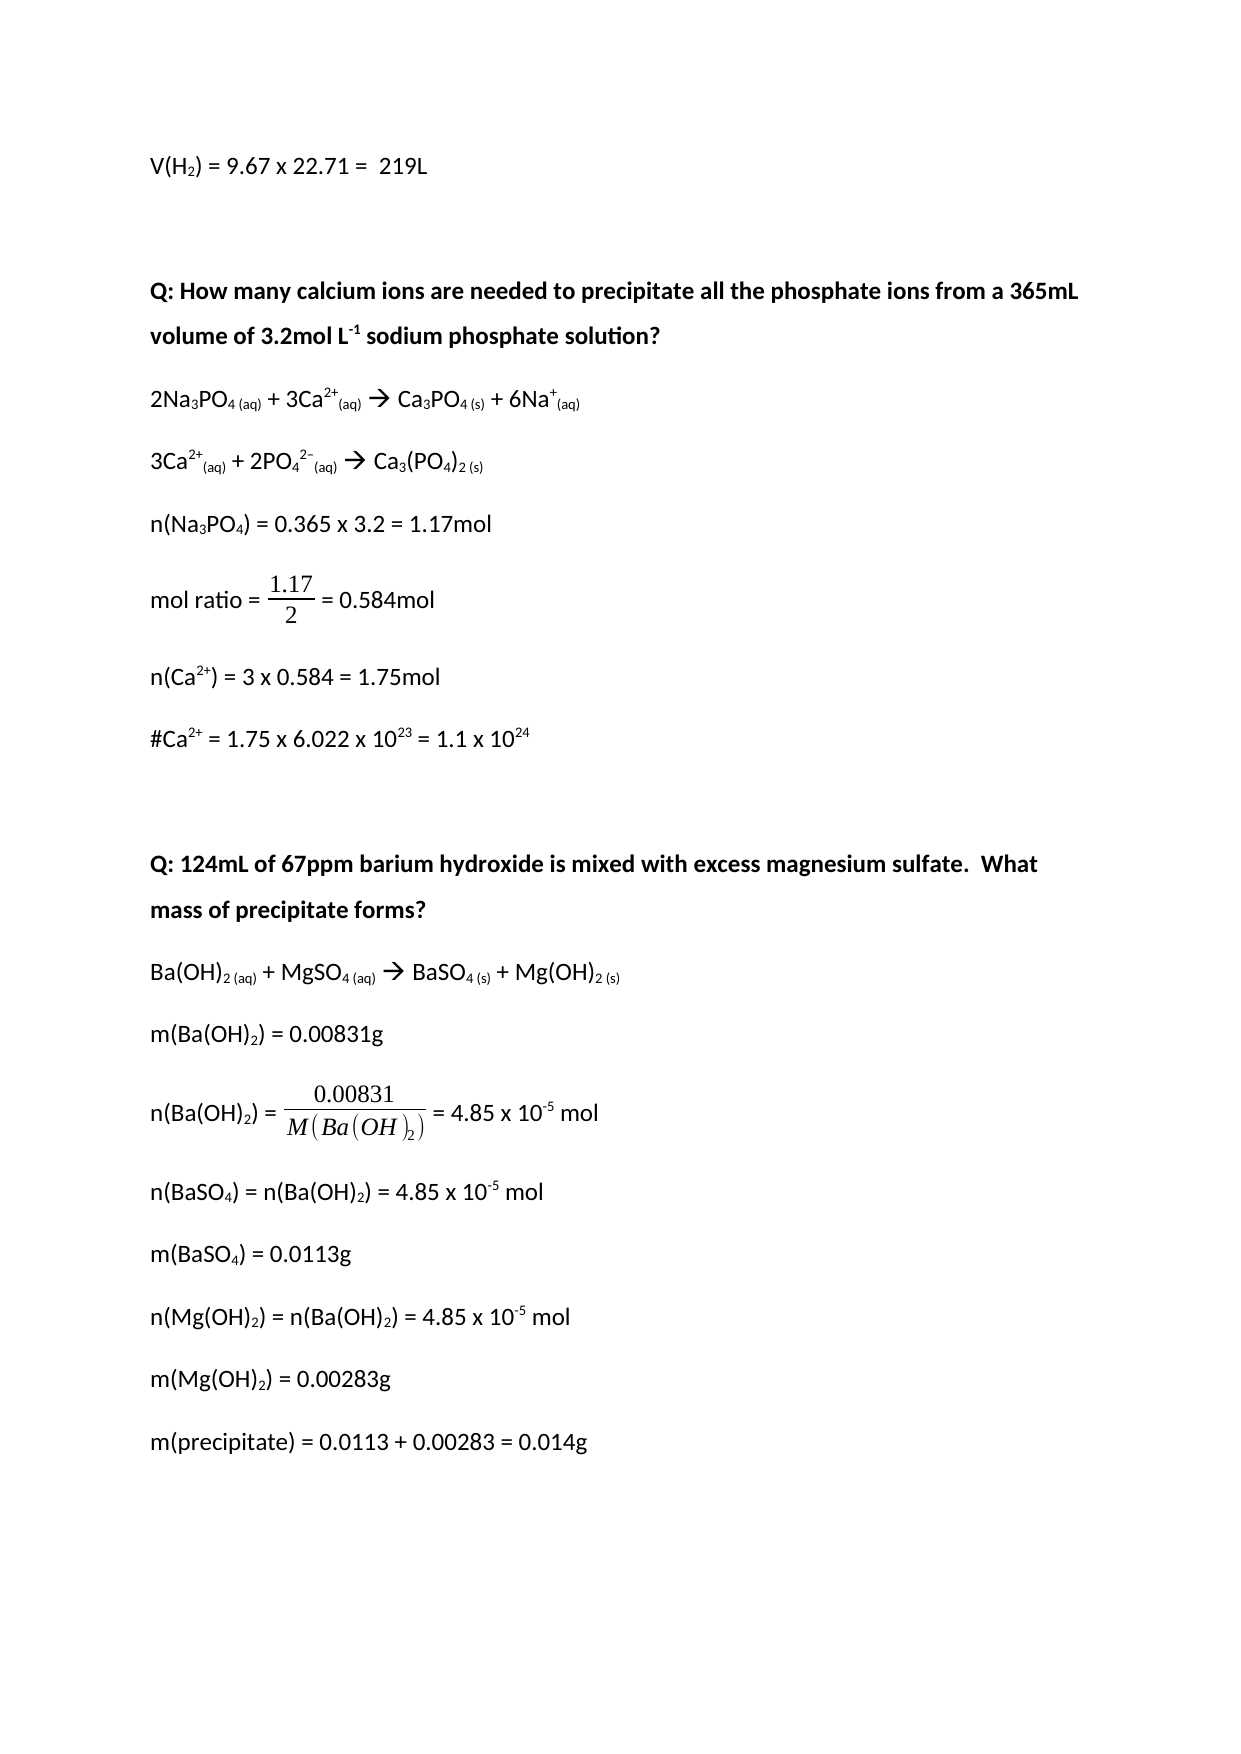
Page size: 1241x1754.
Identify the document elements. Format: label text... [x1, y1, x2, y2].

text V(H2) = 9.67 x 22.71 = 219L [150, 150, 1090, 181]
text 3Ca2+(aq) + 2PO42–(aq) Ca3(PO4)2 (s) [150, 445, 1090, 476]
text n(Ca2+) = 3 x 0.584 = 1.75mol [150, 661, 1090, 691]
text n(Ba(OH)2) = = 4.85 x 10-5 mol [150, 1081, 1090, 1144]
text mol ratio = = 0.584mol [150, 570, 1090, 629]
text n(Na3PO4) = 0.365 x 3.2 = 1.17mol [150, 508, 1090, 538]
text n(Mg(OH)2) = n(Ba(OH)2) = 4.85 x 10-5 mol [150, 1301, 1090, 1331]
text #Ca2+ = 1.75 x 6.022 x 1023 = 1.1 x 1024 [150, 723, 1090, 754]
text 2Na3PO4 (aq) + 3Ca2+(aq) Ca3PO4 (s) + 6Na+(aq) [150, 383, 1090, 413]
text Ba(OH)2 (aq) + MgSO4 (aq) BaSO4 (s) + Mg(OH)2 (s) [150, 956, 1090, 987]
text m(precipitate) = 0.0113 + 0.00283 = 0.014g [150, 1426, 1090, 1456]
text n(BaSO4) = n(Ba(OH)2) = 4.85 x 10-5 mol [150, 1176, 1090, 1207]
text m(Mg(OH)2) = 0.00283g [150, 1363, 1090, 1394]
text m(BaSO4) = 0.0113g [150, 1238, 1090, 1269]
text m(Ba(OH)2) = 0.00831g [150, 1019, 1090, 1049]
text Q: How many calcium ions are needed to precipitate all the phosphate ions from a 365mL volume of 3.2mol L-1 sodium phosphate solution? [150, 275, 1090, 351]
text Q: 124mL of 67ppm barium hydroxide is mixed with excess magnesium sulfate. What mass of precipitate forms? [150, 848, 1090, 924]
